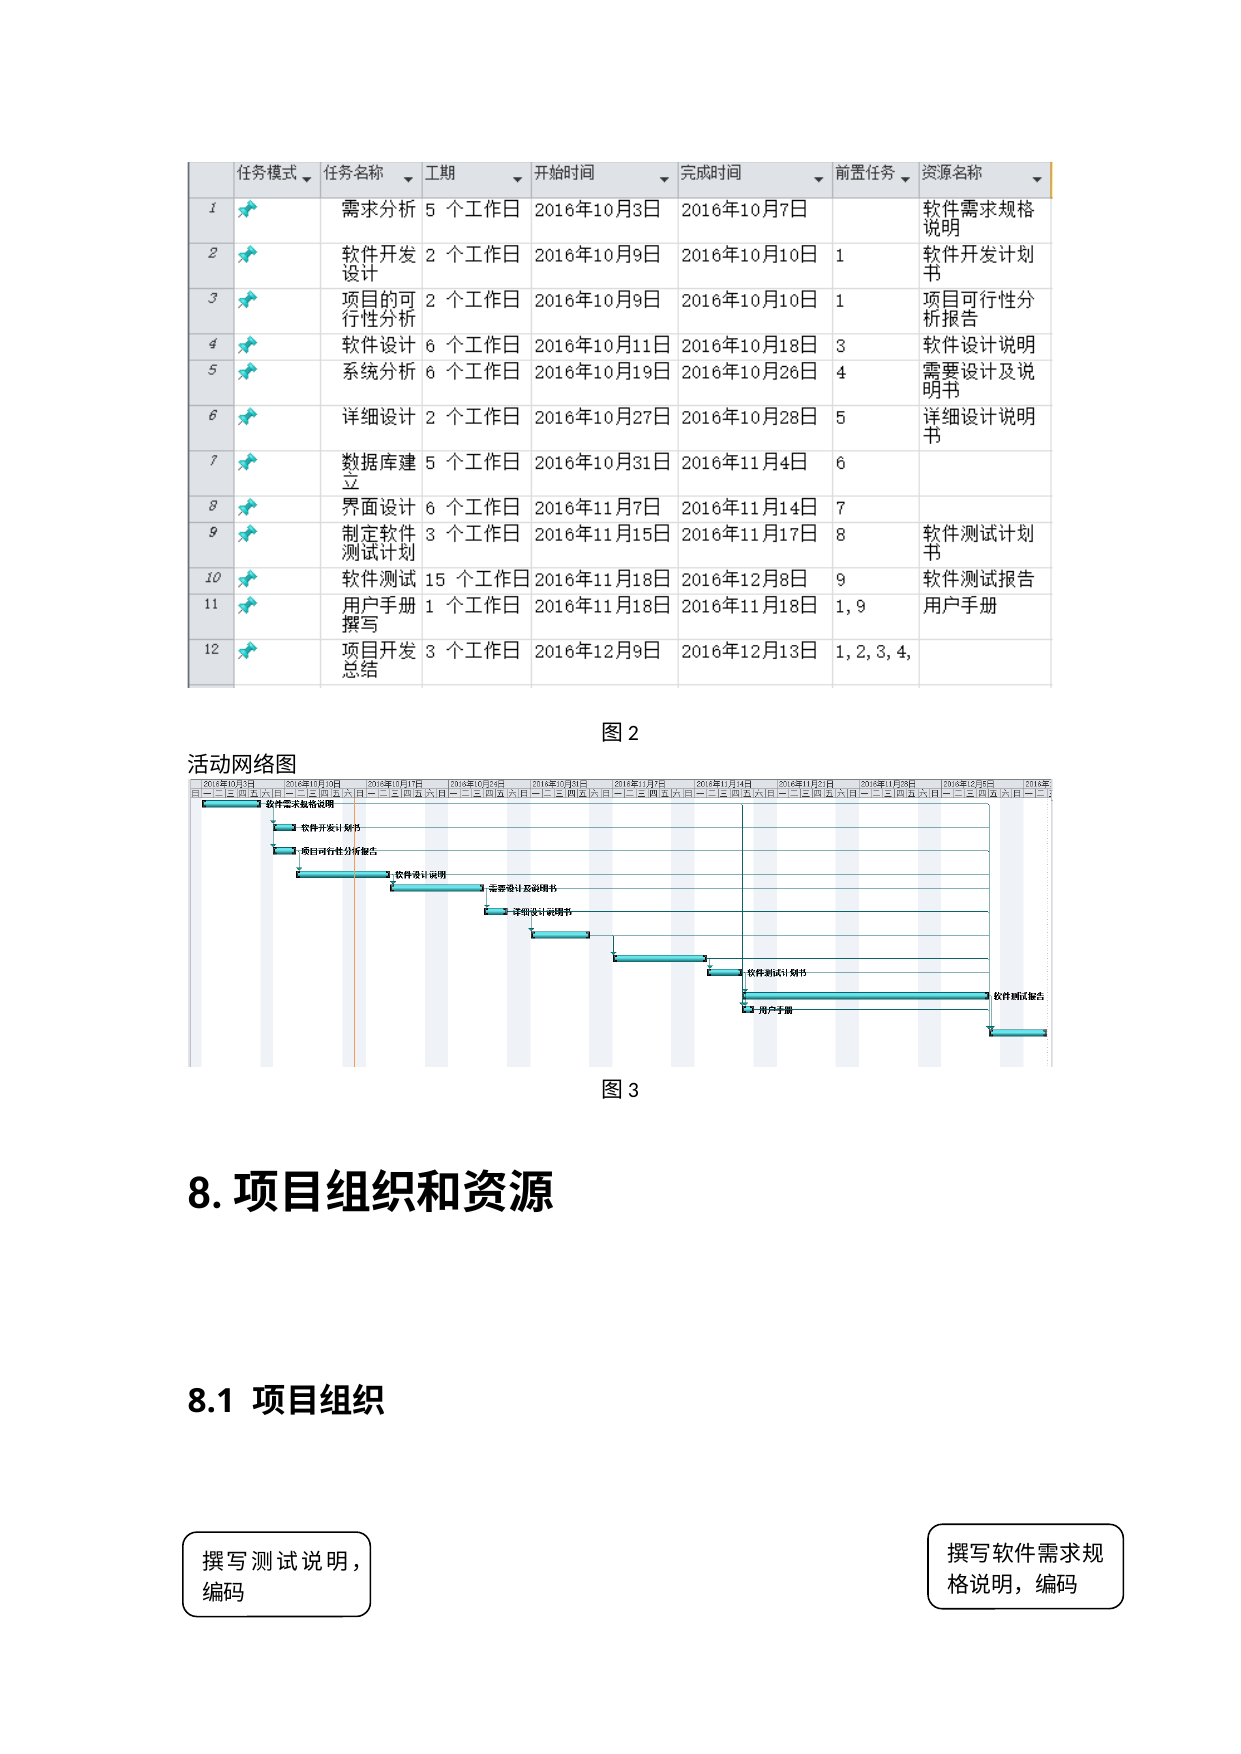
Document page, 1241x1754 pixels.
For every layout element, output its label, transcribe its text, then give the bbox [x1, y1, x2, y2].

text 活动网络图 [187, 747, 1053, 779]
picture [187, 162, 1053, 688]
text 图3 [187, 1072, 1053, 1104]
subtitle 8.1 项目组织 [187, 1365, 1053, 1430]
picture [187, 779, 1053, 1067]
subtitle 8. 项目组织和资源 [187, 1140, 1053, 1237]
text 图2 [187, 714, 1053, 747]
